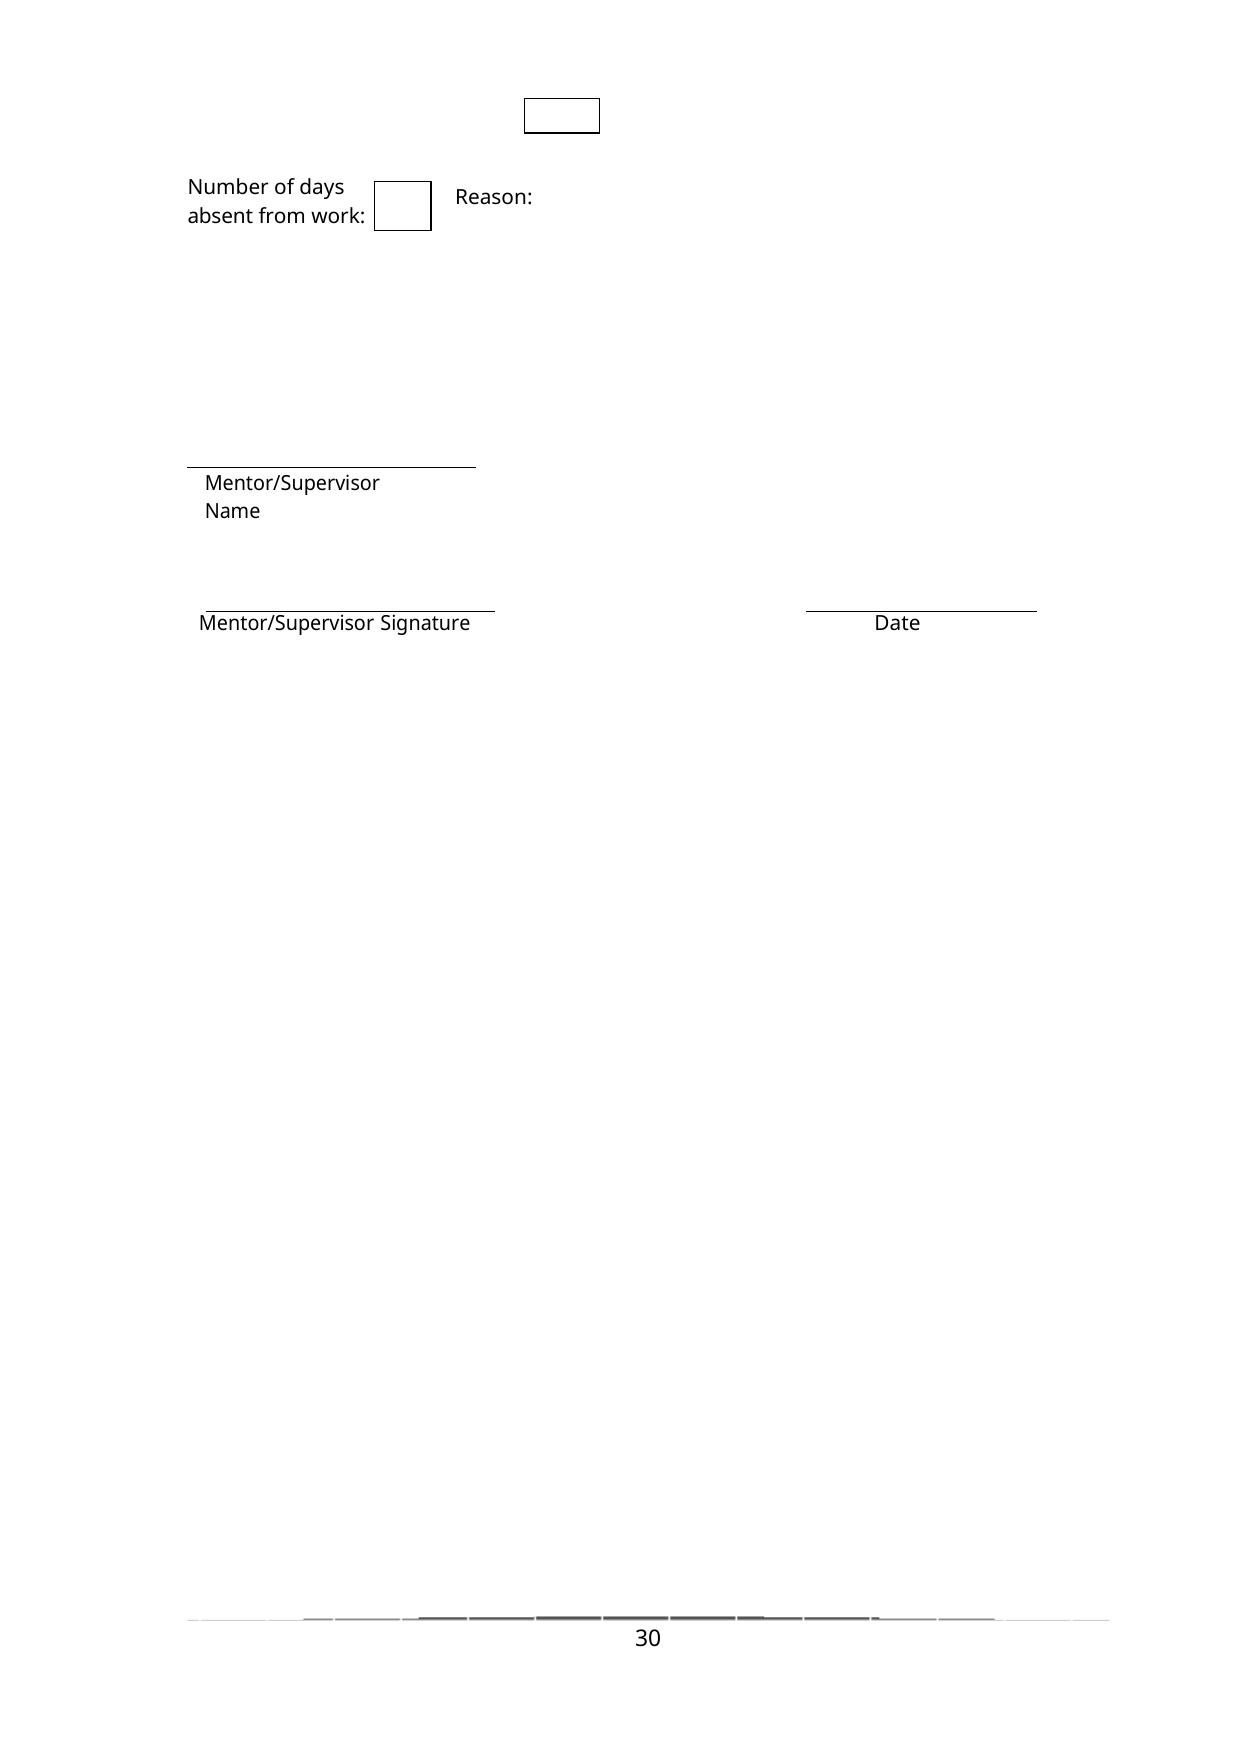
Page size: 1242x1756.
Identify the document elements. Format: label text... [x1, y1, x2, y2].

text Mentor/Supervisor Signature Date [199, 612, 1179, 635]
picture [187, 1616, 1110, 1621]
text Number of days absent from work: [187, 172, 393, 229]
text Reason: [455, 182, 1179, 211]
text Mentor/Supervisor Name [204, 468, 434, 525]
